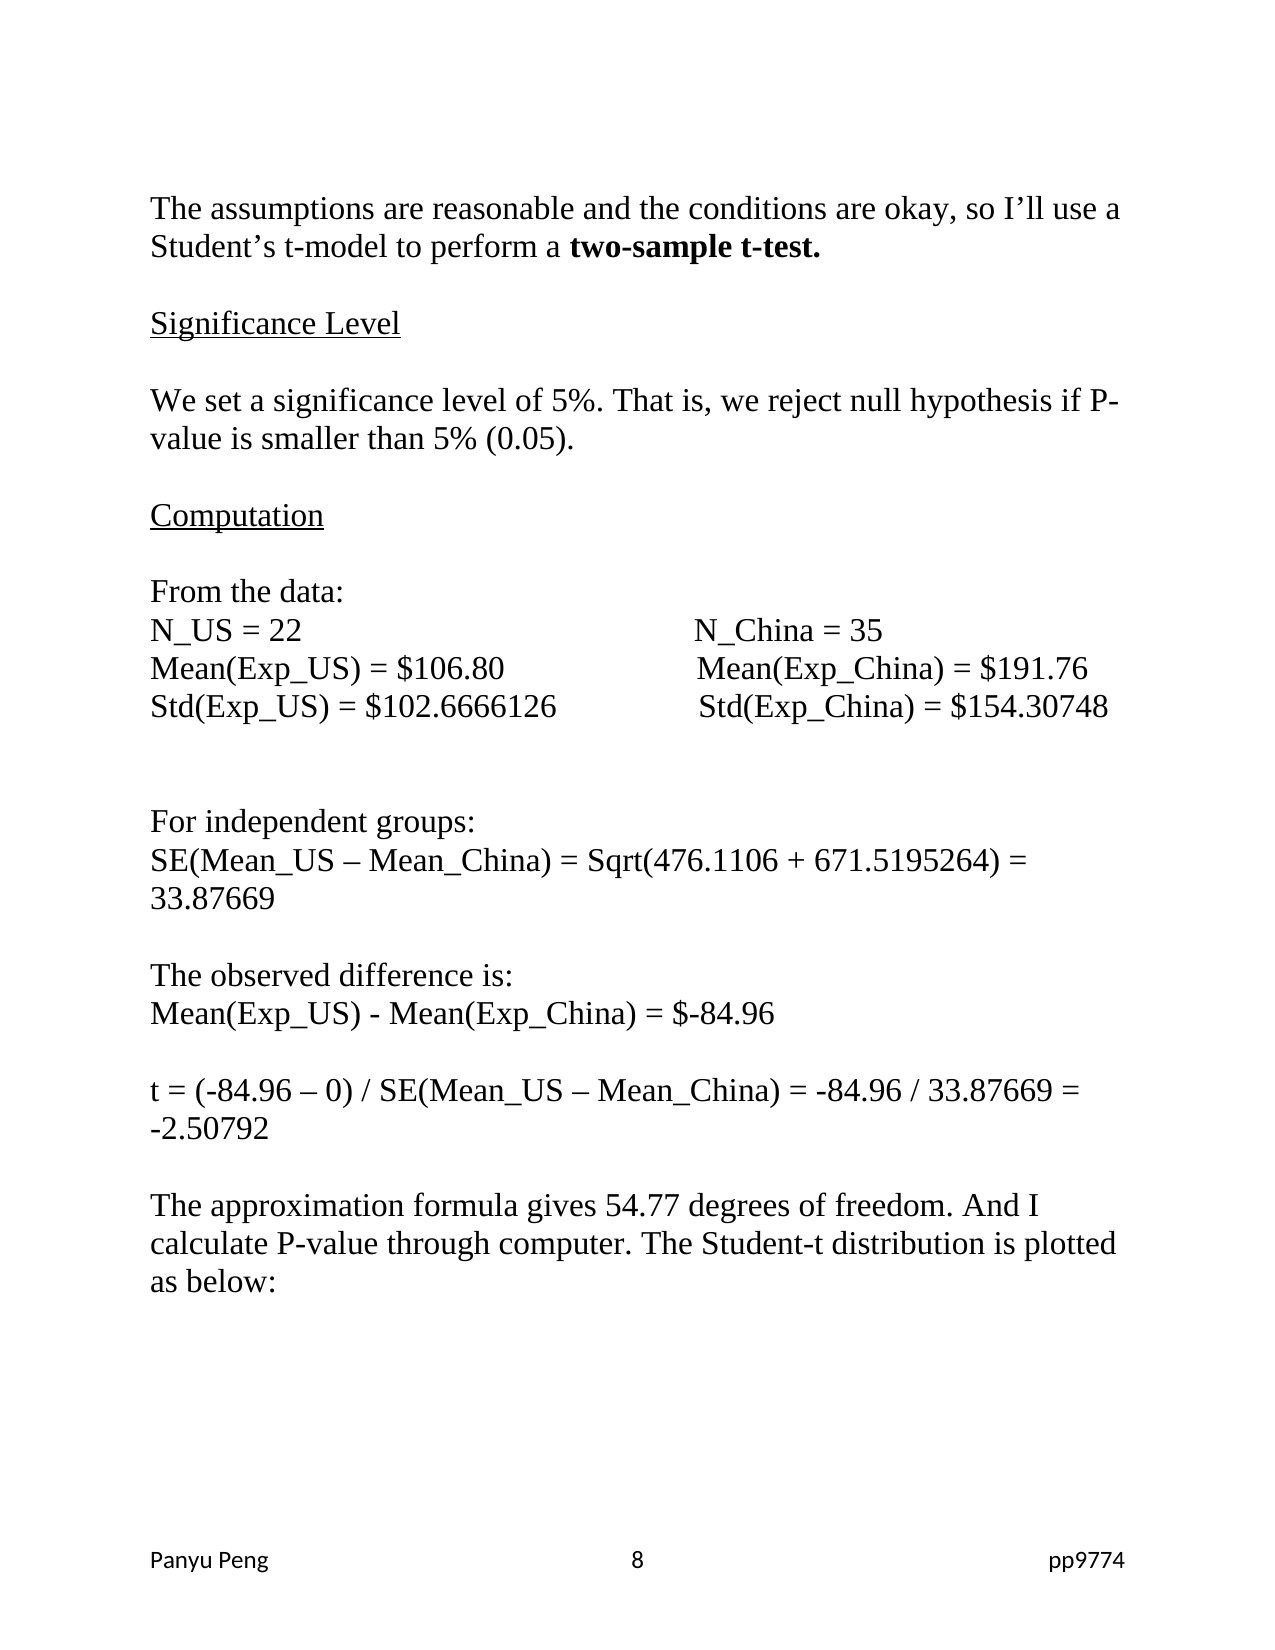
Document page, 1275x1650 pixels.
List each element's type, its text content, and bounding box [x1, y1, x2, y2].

text For independent groups: [150, 802, 1125, 840]
text Significance Level [150, 303, 1125, 342]
text -2.50792 [150, 1108, 1125, 1147]
text Computation [150, 495, 1125, 533]
text N_US = 22 N_China = 35 [150, 610, 1125, 648]
text The approximation formula gives 54.77 degrees of freedom. And I calculate P-value through computer. The Student-t distribution is plotted as below: [150, 1185, 1125, 1300]
text Mean(Exp_US) - Mean(Exp_China) = $-84.96 [150, 993, 1125, 1032]
text Std(Exp_US) = $102.6666126 Std(Exp_China) = $154.30748 [150, 687, 1125, 725]
text From the data: [150, 572, 1125, 610]
text The assumptions are reasonable and the conditions are okay, so I’ll use a Student’s t-model to perform a two-sample t-test. [150, 188, 1125, 265]
text The observed difference is: [150, 955, 1125, 993]
text We set a significance level of 5%. That is, we reject null hypothesis if P-value is smaller than 5% (0.05). [150, 380, 1125, 457]
text SE(Mean_US – Mean_China) = Sqrt(476.1106 + 671.5195264) = 33.87669 [150, 840, 1125, 917]
text t = (-84.96 – 0) / SE(Mean_US – Mean_China) = -84.96 / 33.87669 = [150, 1070, 1125, 1108]
text Mean(Exp_US) = $106.80 Mean(Exp_China) = $191.76 [150, 648, 1125, 687]
